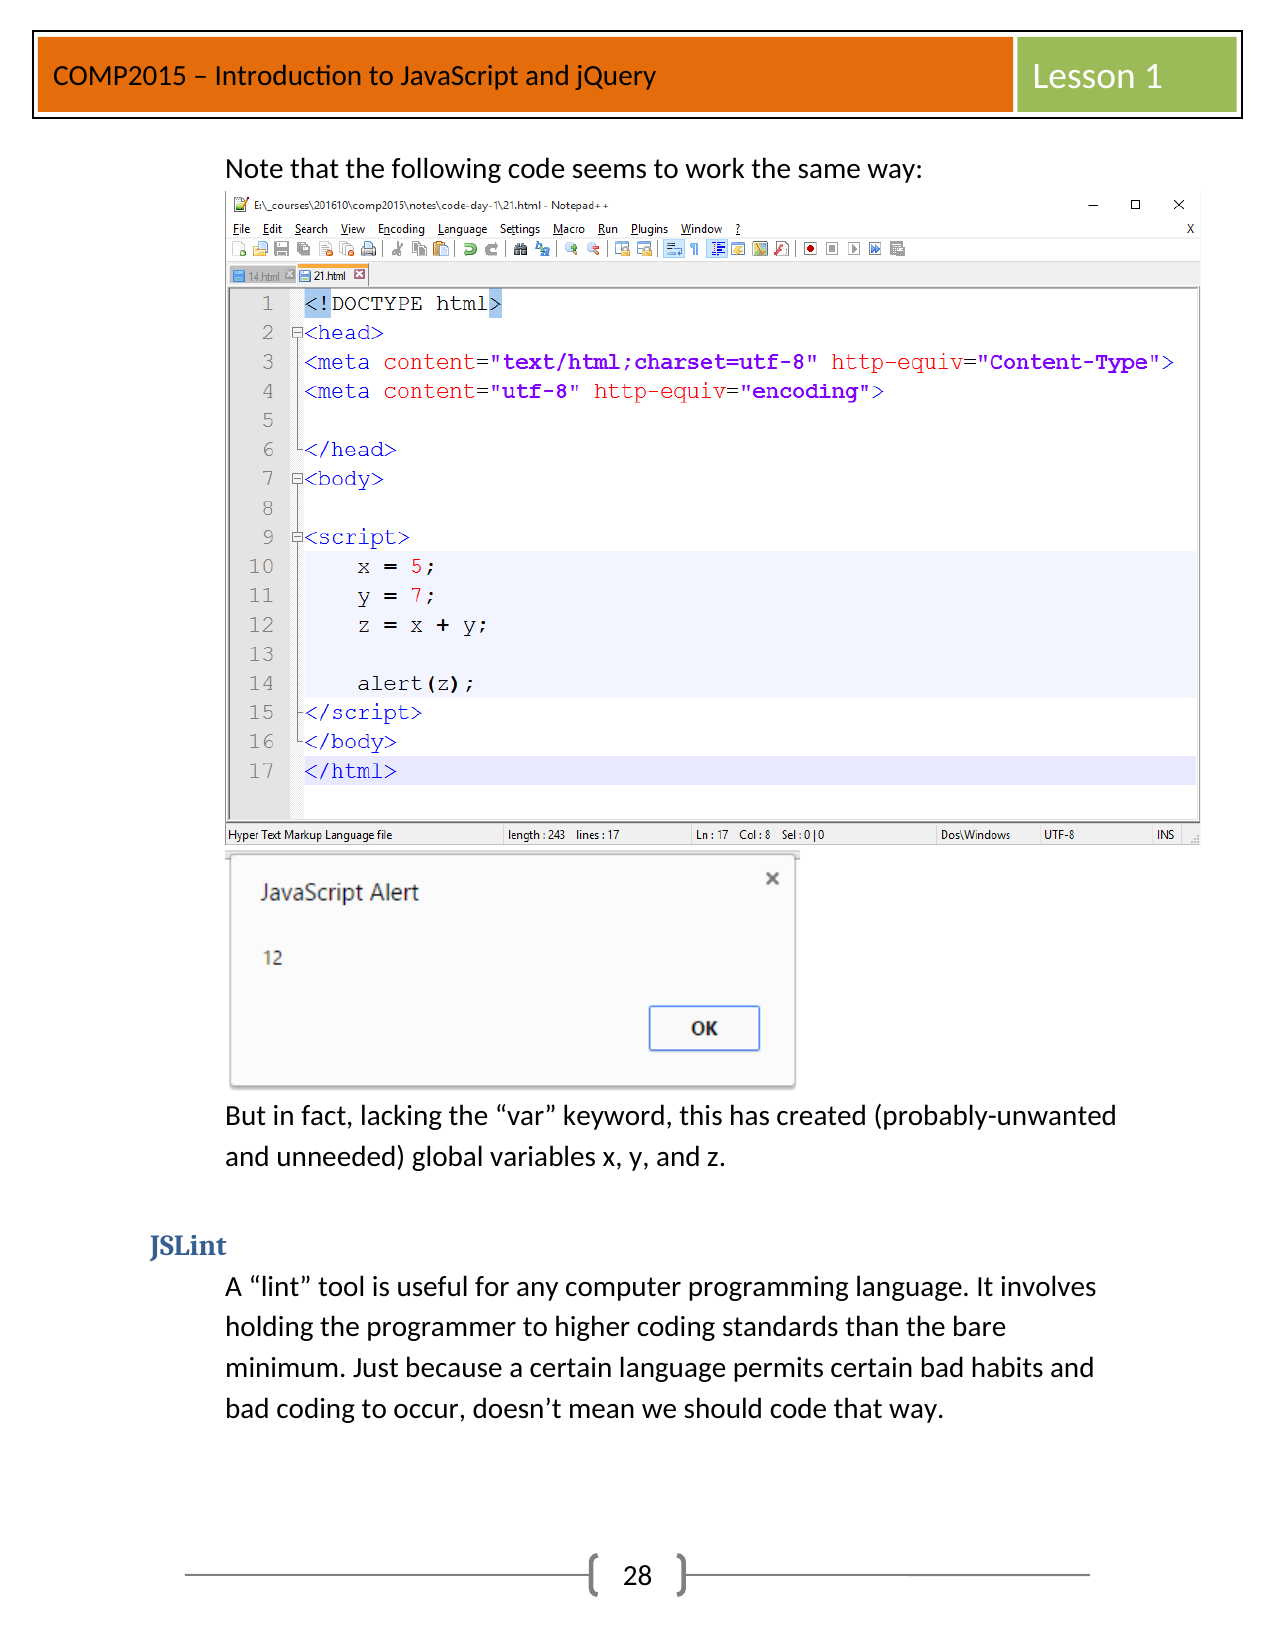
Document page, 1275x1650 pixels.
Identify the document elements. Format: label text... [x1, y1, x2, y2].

list A “lint” tool is useful for any computer programming language. It involves holding the programmer to higher coding standards than the bare minimum. Just because a certain language permits certain bad habits and bad coding to occur, doesn’t mean we should code that way. [225, 1268, 1125, 1426]
list But in fact, lacking the “var” keyword, this has created (probably-unwanted and unneeded) global variables x, y, and z. [225, 1097, 1125, 1174]
picture [225, 849, 800, 1092]
picture [225, 191, 1200, 845]
subtitle JSLint [150, 1229, 1125, 1263]
list Note that the following code seems to work the same way: [225, 150, 1125, 191]
